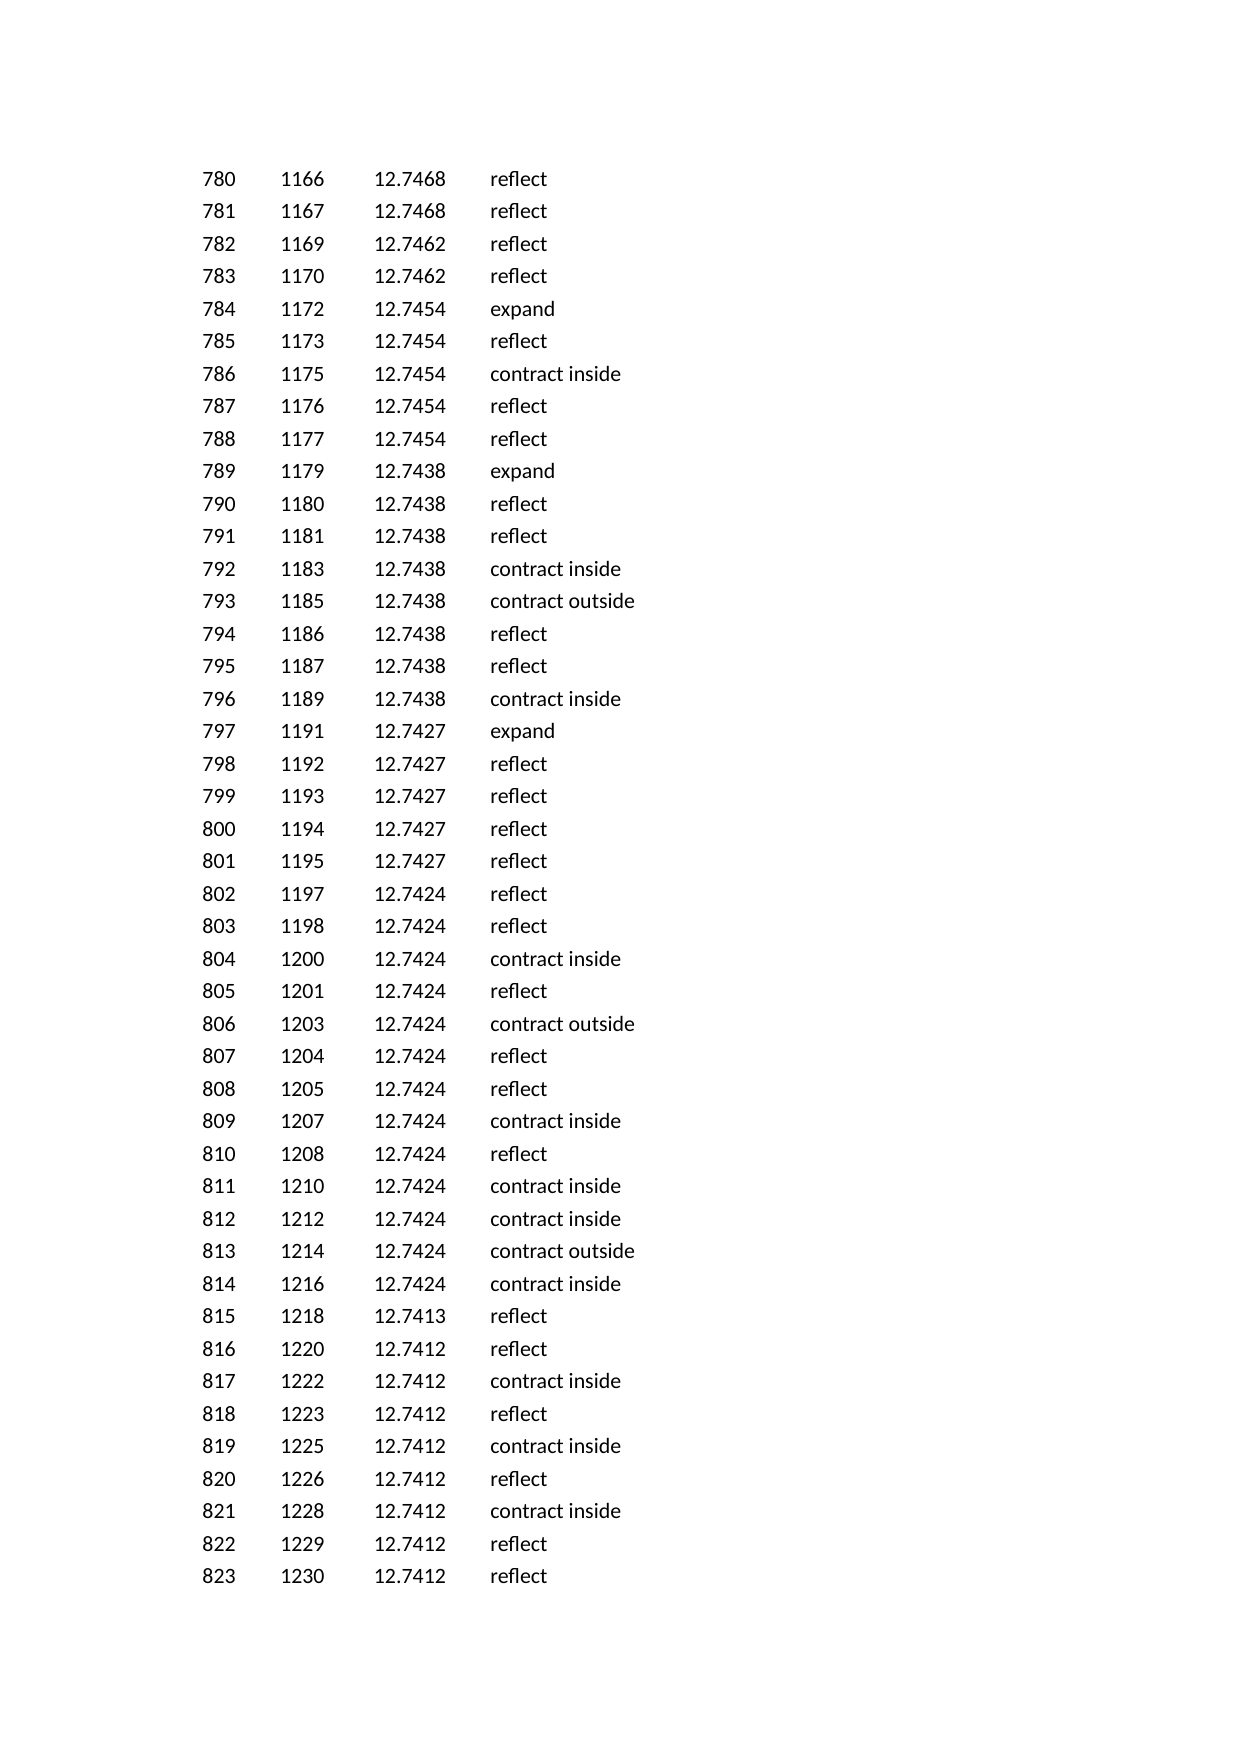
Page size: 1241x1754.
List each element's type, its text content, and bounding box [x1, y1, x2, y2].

text 802 1197 12.7424 reflect [187, 877, 1053, 909]
text 813 1214 12.7424 contract outside [187, 1234, 1053, 1267]
text 786 1175 12.7454 contract inside [187, 357, 1053, 389]
text 785 1173 12.7454 reflect [187, 324, 1053, 357]
text 812 1212 12.7424 contract inside [187, 1202, 1053, 1234]
text 821 1228 12.7412 contract inside [187, 1494, 1053, 1527]
text 787 1176 12.7454 reflect [187, 389, 1053, 422]
text 817 1222 12.7412 contract inside [187, 1364, 1053, 1397]
text 822 1229 12.7412 reflect [187, 1527, 1053, 1559]
text 816 1220 12.7412 reflect [187, 1332, 1053, 1364]
text 800 1194 12.7427 reflect [187, 812, 1053, 844]
text 818 1223 12.7412 reflect [187, 1397, 1053, 1429]
text 794 1186 12.7438 reflect [187, 617, 1053, 649]
text 795 1187 12.7438 reflect [187, 649, 1053, 682]
text 803 1198 12.7424 reflect [187, 909, 1053, 942]
text 793 1185 12.7438 contract outside [187, 584, 1053, 617]
text 790 1180 12.7438 reflect [187, 487, 1053, 519]
text 810 1208 12.7424 reflect [187, 1137, 1053, 1169]
text 823 1230 12.7412 reflect [187, 1559, 1053, 1592]
text 805 1201 12.7424 reflect [187, 974, 1053, 1007]
text 799 1193 12.7427 reflect [187, 779, 1053, 812]
text 792 1183 12.7438 contract inside [187, 552, 1053, 584]
text 811 1210 12.7424 contract inside [187, 1169, 1053, 1202]
text 804 1200 12.7424 contract inside [187, 942, 1053, 974]
text 781 1167 12.7468 reflect [187, 194, 1053, 227]
text 782 1169 12.7462 reflect [187, 227, 1053, 259]
text 780 1166 12.7468 reflect [187, 162, 1053, 194]
text 807 1204 12.7424 reflect [187, 1039, 1053, 1072]
text 819 1225 12.7412 contract inside [187, 1429, 1053, 1462]
text 791 1181 12.7438 reflect [187, 519, 1053, 552]
text 783 1170 12.7462 reflect [187, 259, 1053, 292]
text 815 1218 12.7413 reflect [187, 1299, 1053, 1332]
text 789 1179 12.7438 expand [187, 454, 1053, 487]
text 797 1191 12.7427 expand [187, 714, 1053, 747]
text 788 1177 12.7454 reflect [187, 422, 1053, 454]
text 814 1216 12.7424 contract inside [187, 1267, 1053, 1299]
text 806 1203 12.7424 contract outside [187, 1007, 1053, 1039]
text 820 1226 12.7412 reflect [187, 1462, 1053, 1494]
text 796 1189 12.7438 contract inside [187, 682, 1053, 714]
text 809 1207 12.7424 contract inside [187, 1104, 1053, 1137]
text 798 1192 12.7427 reflect [187, 747, 1053, 779]
text 808 1205 12.7424 reflect [187, 1072, 1053, 1104]
text 801 1195 12.7427 reflect [187, 844, 1053, 877]
text 784 1172 12.7454 expand [187, 292, 1053, 324]
